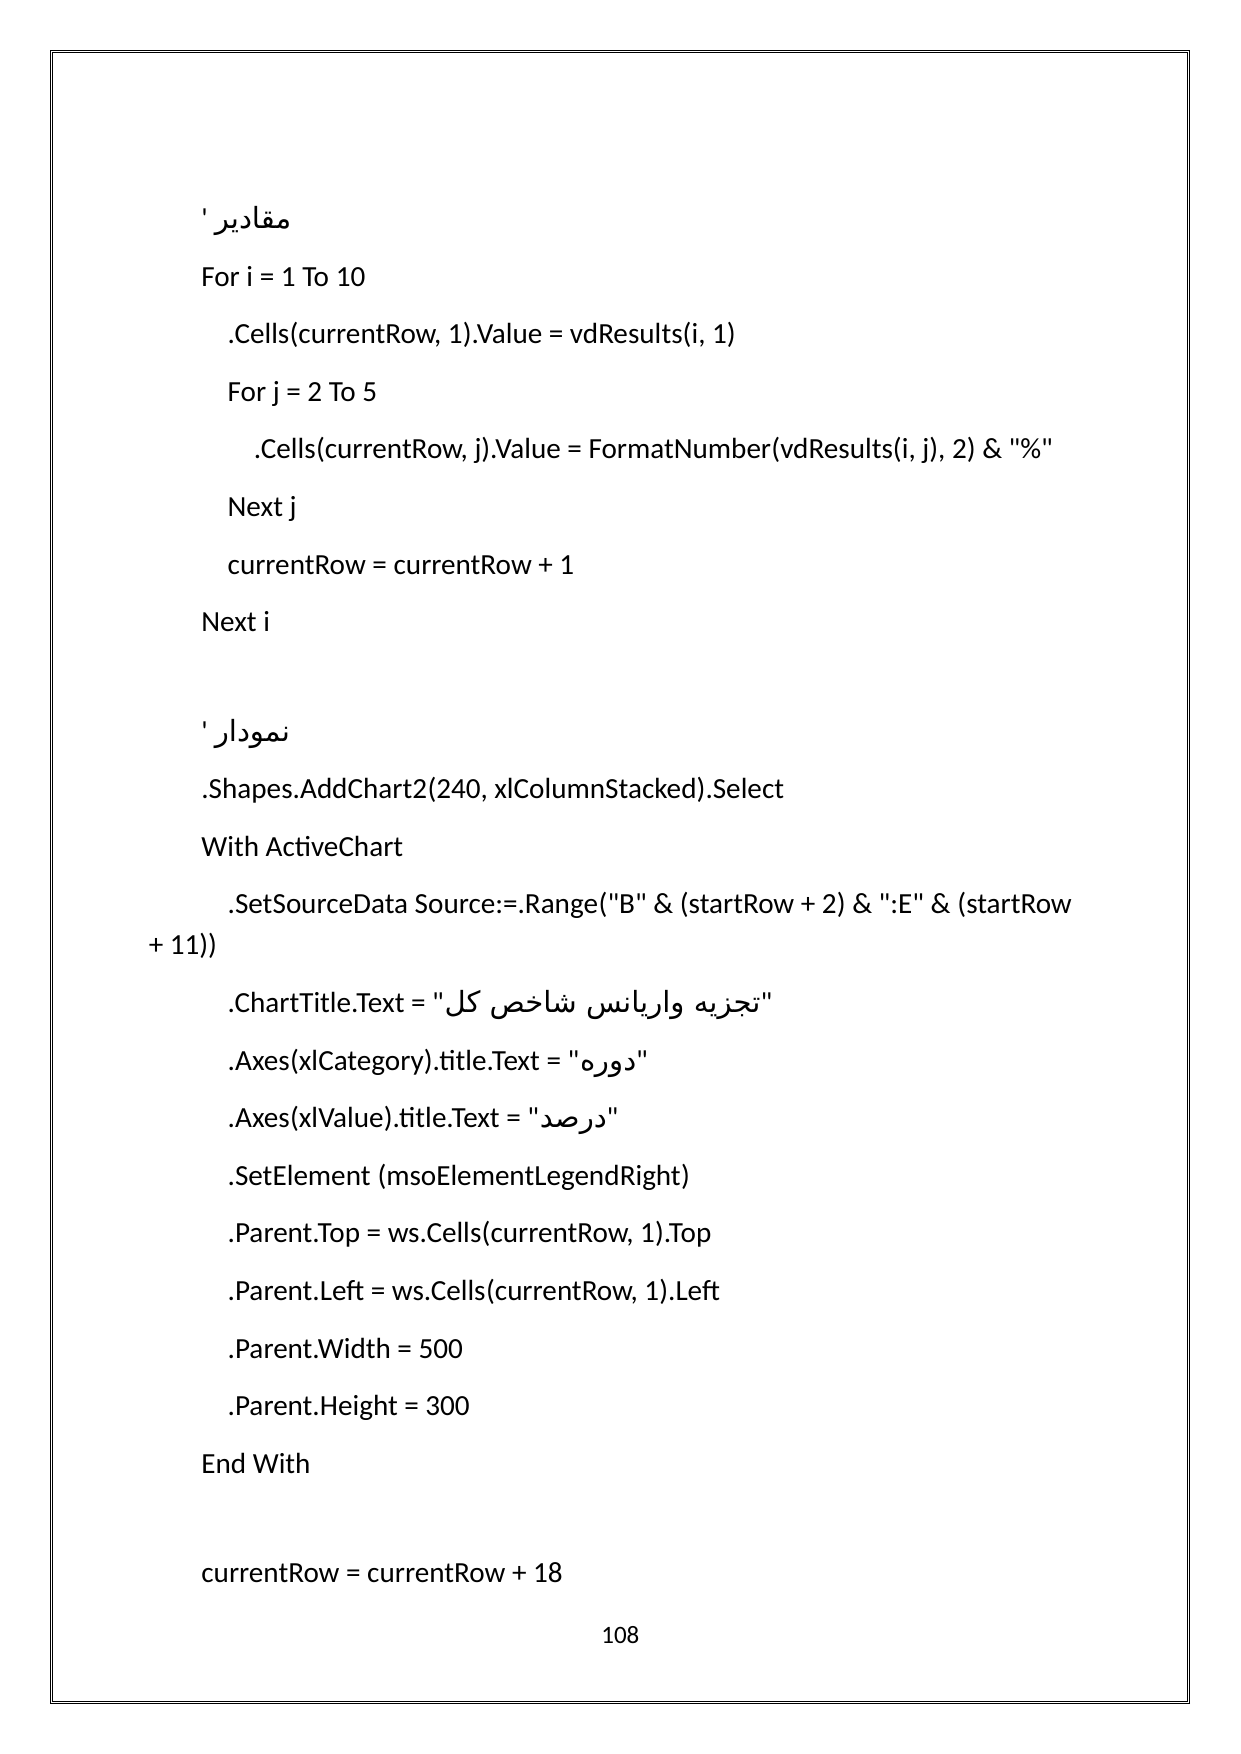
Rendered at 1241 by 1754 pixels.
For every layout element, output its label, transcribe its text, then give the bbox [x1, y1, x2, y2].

text .Parent.Width = 500 [148, 1330, 1092, 1365]
text Next i [148, 603, 1092, 639]
text currentRow = currentRow + 1 [148, 546, 1092, 581]
text .Parent.Height = 300 [148, 1387, 1092, 1423]
text .Axes(xlValue).title.Text = "درصد" [148, 1099, 1092, 1135]
text Next j [148, 488, 1092, 524]
text .Parent.Left = ws.Cells(currentRow, 1).Left [148, 1272, 1092, 1308]
text .SetElement (msoElementLegendRight) [148, 1157, 1092, 1192]
text currentRow = currentRow + 18 [148, 1554, 1092, 1590]
text ' مقادير [148, 200, 1092, 236]
text ' نمودار [148, 713, 1092, 748]
text .Shapes.AddChart2(240, xlColumnStacked).Select [148, 770, 1092, 806]
text End With [148, 1445, 1092, 1481]
text .ChartTitle.Text = "تجزيه واريانس شاخص کل" [148, 984, 1092, 1020]
text .Axes(xlCategory).title.Text = "دوره" [148, 1042, 1092, 1077]
text With ActiveChart [148, 828, 1092, 863]
text .SetSourceData Source:=.Range("B" & (startRow + 2) & ":E" & (startRow + 11)) [148, 886, 1092, 962]
text For j = 2 To 5 [148, 373, 1092, 409]
text .Cells(currentRow, j).Value = FormatNumber(vdResults(i, j), 2) & "%" [148, 431, 1092, 466]
text .Parent.Top = ws.Cells(currentRow, 1).Top [148, 1214, 1092, 1250]
text .Cells(currentRow, 1).Value = vdResults(i, 1) [148, 315, 1092, 351]
text For i = 1 To 10 [148, 258, 1092, 293]
